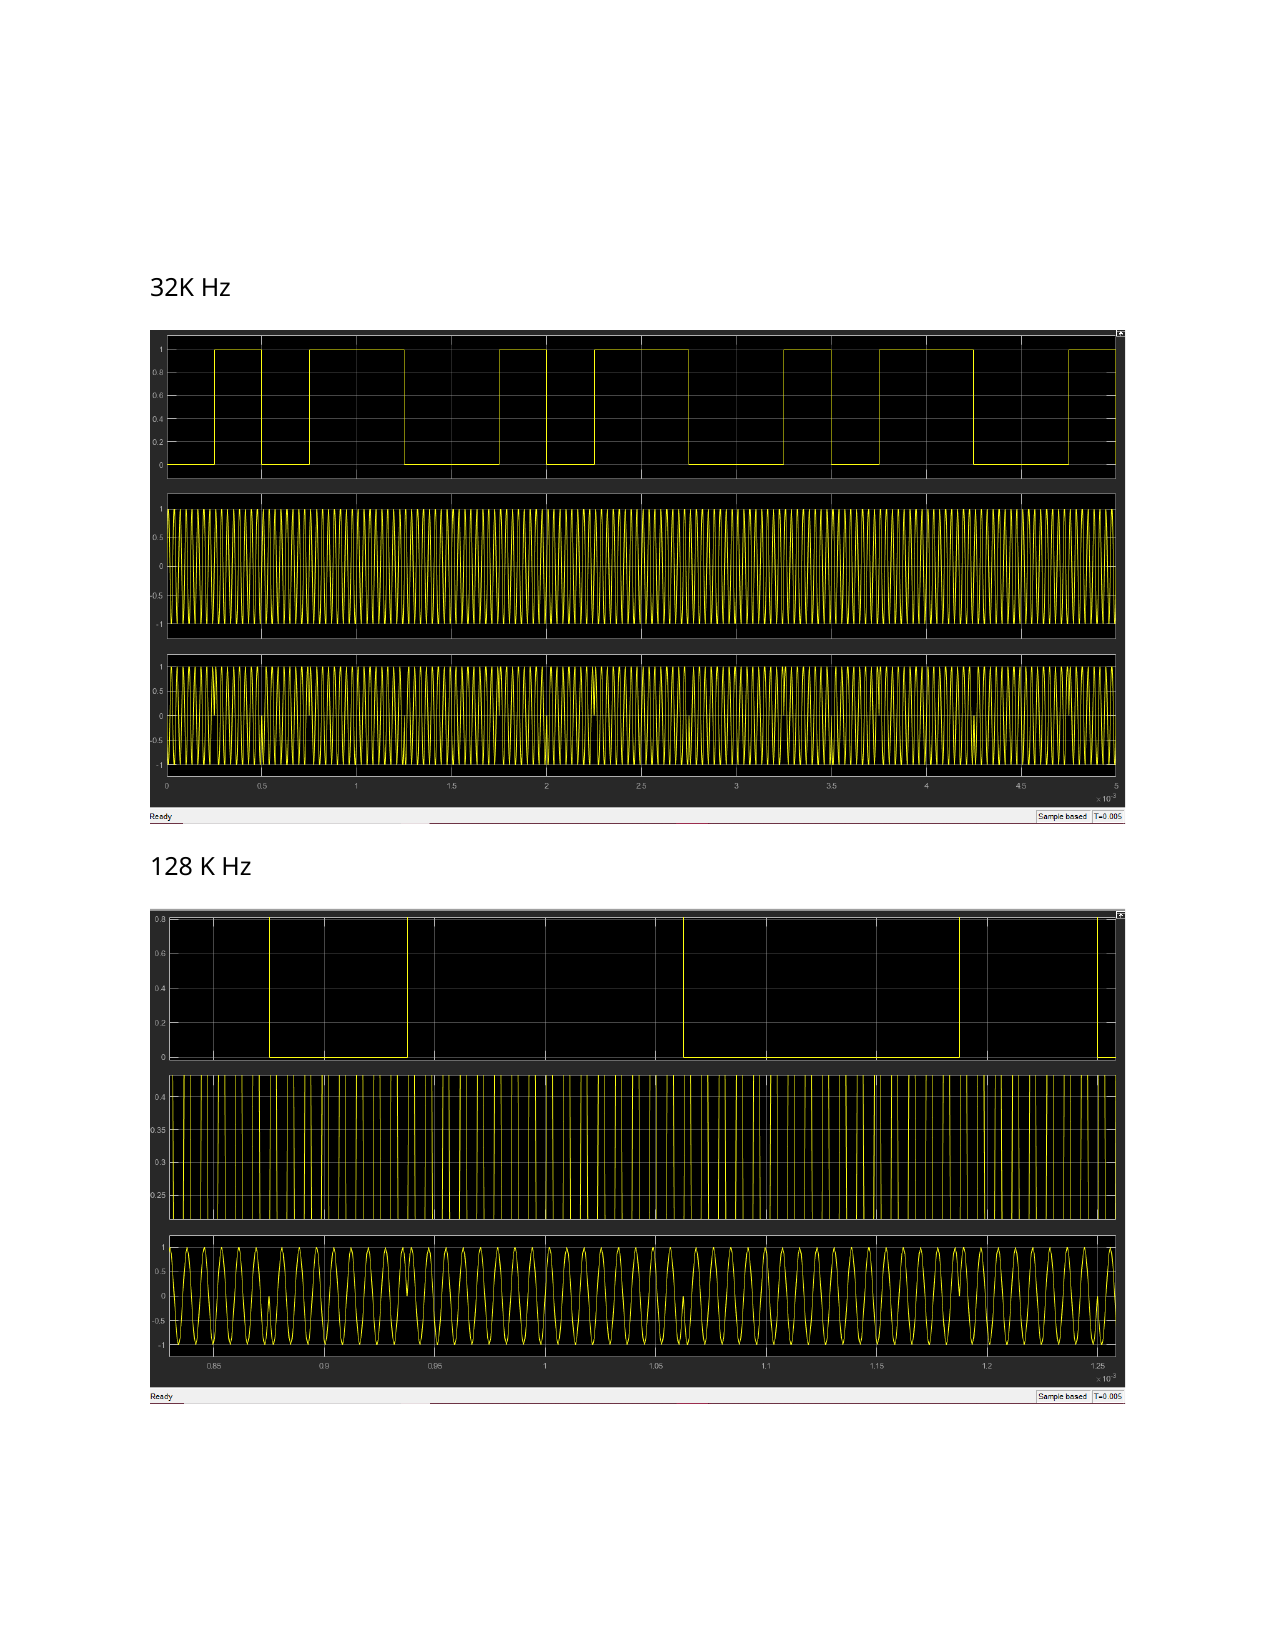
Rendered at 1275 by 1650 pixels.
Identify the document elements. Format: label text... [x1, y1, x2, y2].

text 32K Hz [150, 270, 1125, 304]
picture [150, 330, 1125, 824]
picture [150, 908, 1125, 1404]
text 128 K Hz [150, 848, 1125, 882]
